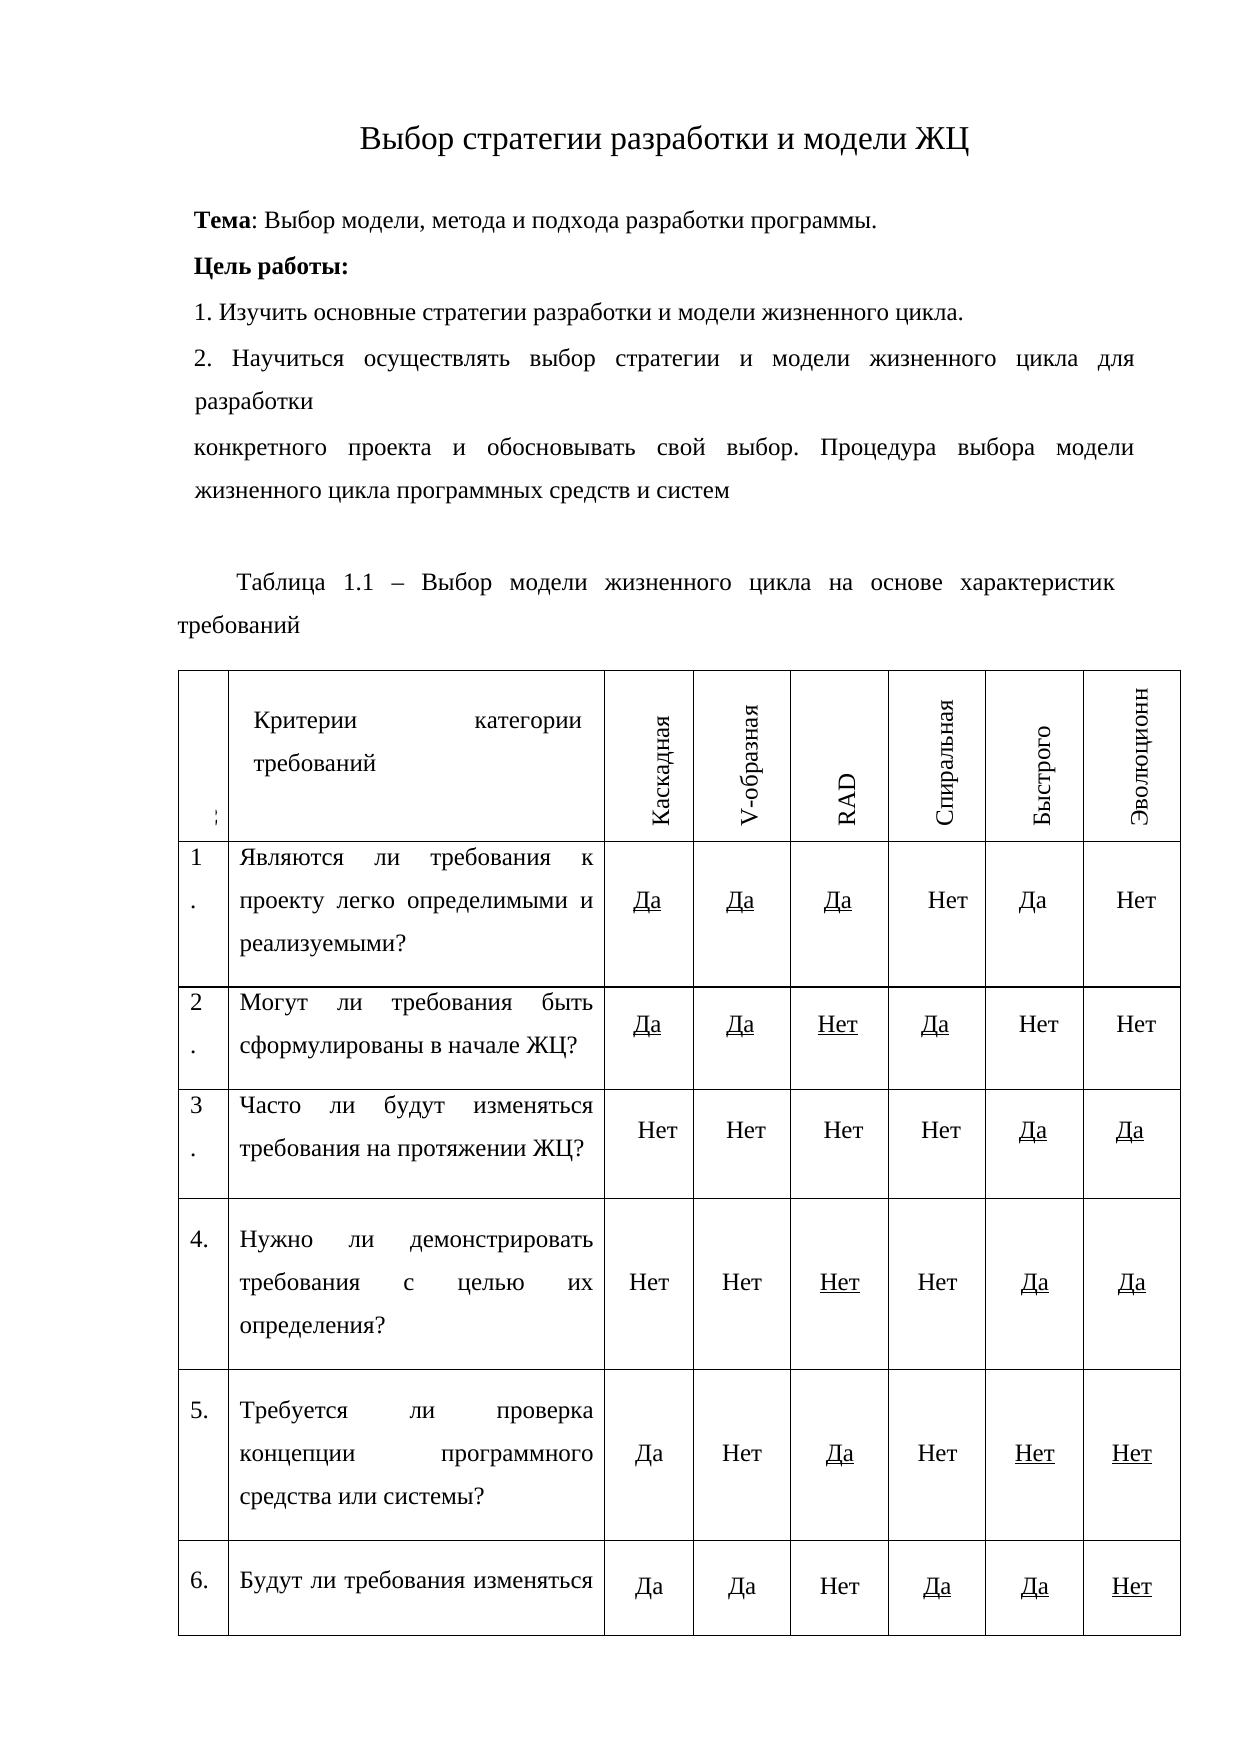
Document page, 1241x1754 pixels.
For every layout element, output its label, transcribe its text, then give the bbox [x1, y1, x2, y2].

table_cell Да [605, 842, 693, 986]
table_cell Да [694, 1541, 790, 1635]
table_cell Нет [889, 1090, 985, 1198]
text Таблица 1.1 – Выбор модели жизненного цикла на основе характеристик требований [177, 567, 1116, 638]
table_cell Часто ли будут изменяться требования на протяжении ЖЦ? [229, 1090, 604, 1198]
table_header Каскадная [605, 671, 693, 841]
table_cell 6. [179, 1541, 228, 1635]
table_cell 5. [179, 1370, 228, 1539]
table_cell Нет [791, 1541, 888, 1635]
table_cell Нет [791, 1090, 888, 1198]
table_cell Да [986, 1541, 1083, 1635]
table_cell Нет [605, 1090, 693, 1198]
table_cell Да [986, 842, 1083, 986]
table_cell Нет [986, 1370, 1083, 1539]
table_header V-образная [694, 671, 790, 841]
table_cell Да [889, 988, 985, 1089]
table_header № критерия [179, 671, 228, 841]
table_cell Нет [791, 1199, 888, 1369]
table_cell Являются ли требования к проекту легко определимыми и реализуемыми? [229, 842, 604, 986]
table_cell Нет [694, 1090, 790, 1198]
table_header Спиральная [889, 671, 985, 841]
table_cell Нет [1084, 842, 1180, 986]
table_cell Да [694, 988, 790, 1089]
table_cell 4. [179, 1199, 228, 1369]
table_cell Могут ли требования быть сформулированы в начале ЖЦ? [229, 988, 604, 1089]
table_cell 2. [179, 988, 228, 1089]
table_cell Да [986, 1090, 1083, 1198]
table_cell Да [791, 1370, 888, 1539]
table_cell Нет [889, 1199, 985, 1369]
table_cell Требуется ли проверка концепции программного средства или системы? [229, 1370, 604, 1539]
table_cell Нет [605, 1199, 693, 1369]
table_cell Нет [1084, 988, 1180, 1089]
text 2. Научиться осуществлять выбор стратегии и модели жизненного цикла для разработки [193, 343, 1135, 415]
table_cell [229, 1541, 604, 1635]
table_cell Нет [1084, 1370, 1180, 1539]
table_cell Нет [889, 1370, 985, 1539]
table_cell 3. [179, 1090, 228, 1198]
table_cell Нужно ли демонстрировать требования с целью их определения? [229, 1199, 604, 1369]
table_cell 1. [179, 842, 228, 986]
table_cell Да [1084, 1090, 1180, 1198]
text Тема: Выбор модели, метода и подхода разработки программы. [193, 205, 1135, 234]
text 1. Изучить основные стратегии разработки и модели жизненного цикла. [193, 297, 1135, 326]
subtitle Выбор стратегии разработки и модели ЖЦ [177, 118, 1152, 156]
table_header Критерии категории требований [229, 671, 604, 841]
table_cell Нет [986, 988, 1083, 1089]
table_cell Нет [694, 1199, 790, 1369]
table_header RAD [791, 671, 888, 841]
table_cell Нет [694, 1370, 790, 1539]
table_cell Да [605, 1370, 693, 1539]
table_cell Да [694, 842, 790, 986]
table_header Быстрого прототипирования [986, 671, 1083, 841]
table_cell Да [605, 988, 693, 1089]
table_cell Да [889, 1541, 985, 1635]
table_cell Да [1084, 1199, 1180, 1369]
table_cell Да [605, 1541, 693, 1635]
table_cell Нет [791, 988, 888, 1089]
text Цель работы: [193, 251, 1135, 280]
text конкретного проекта и обосновывать свой выбор. Процедура выбора модели жизненного цикла программных средств и систем [193, 432, 1135, 504]
table_cell Да [986, 1199, 1083, 1369]
table_cell Нет [889, 842, 985, 986]
table_cell Нет [1084, 1541, 1180, 1635]
table_header Эволюционная [1084, 671, 1180, 841]
table_cell Да [791, 842, 888, 986]
